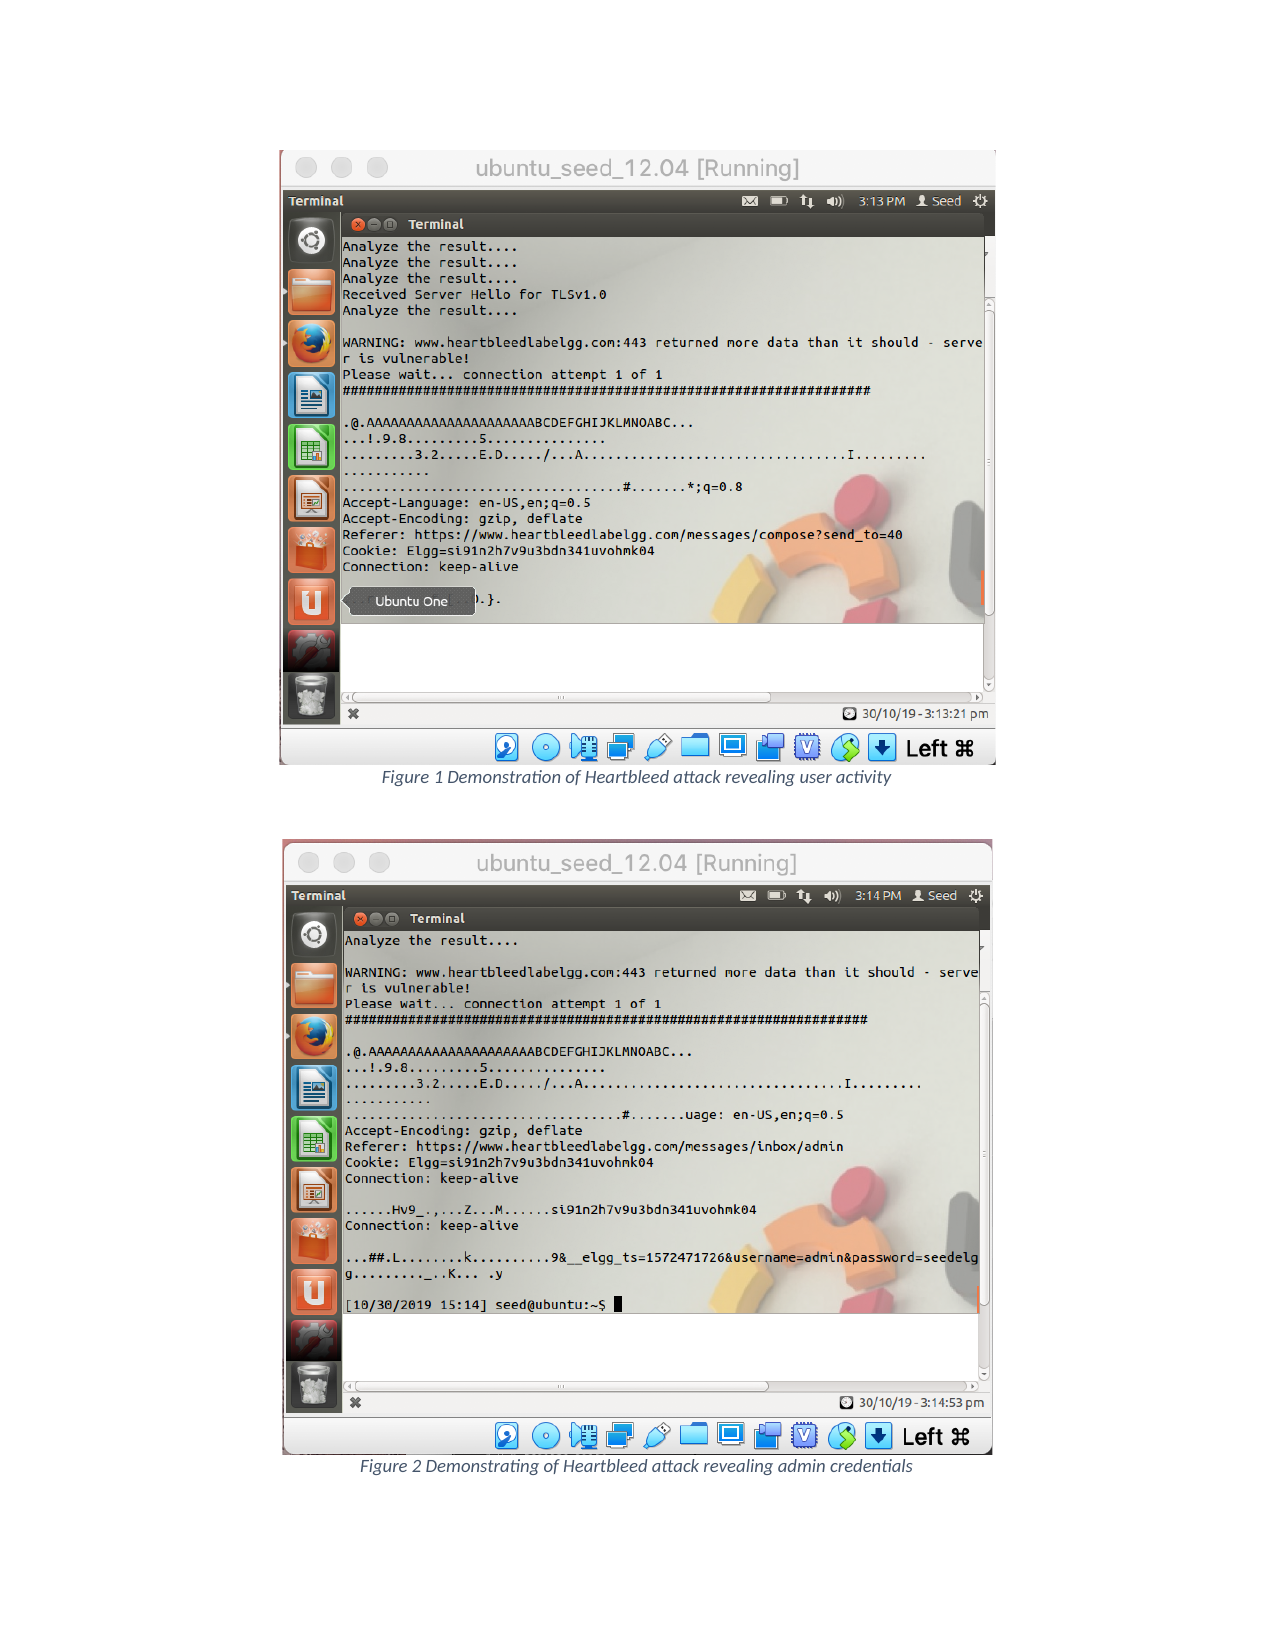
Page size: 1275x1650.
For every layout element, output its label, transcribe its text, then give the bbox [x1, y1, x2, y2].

picture [279, 150, 996, 765]
picture [282, 839, 993, 1455]
